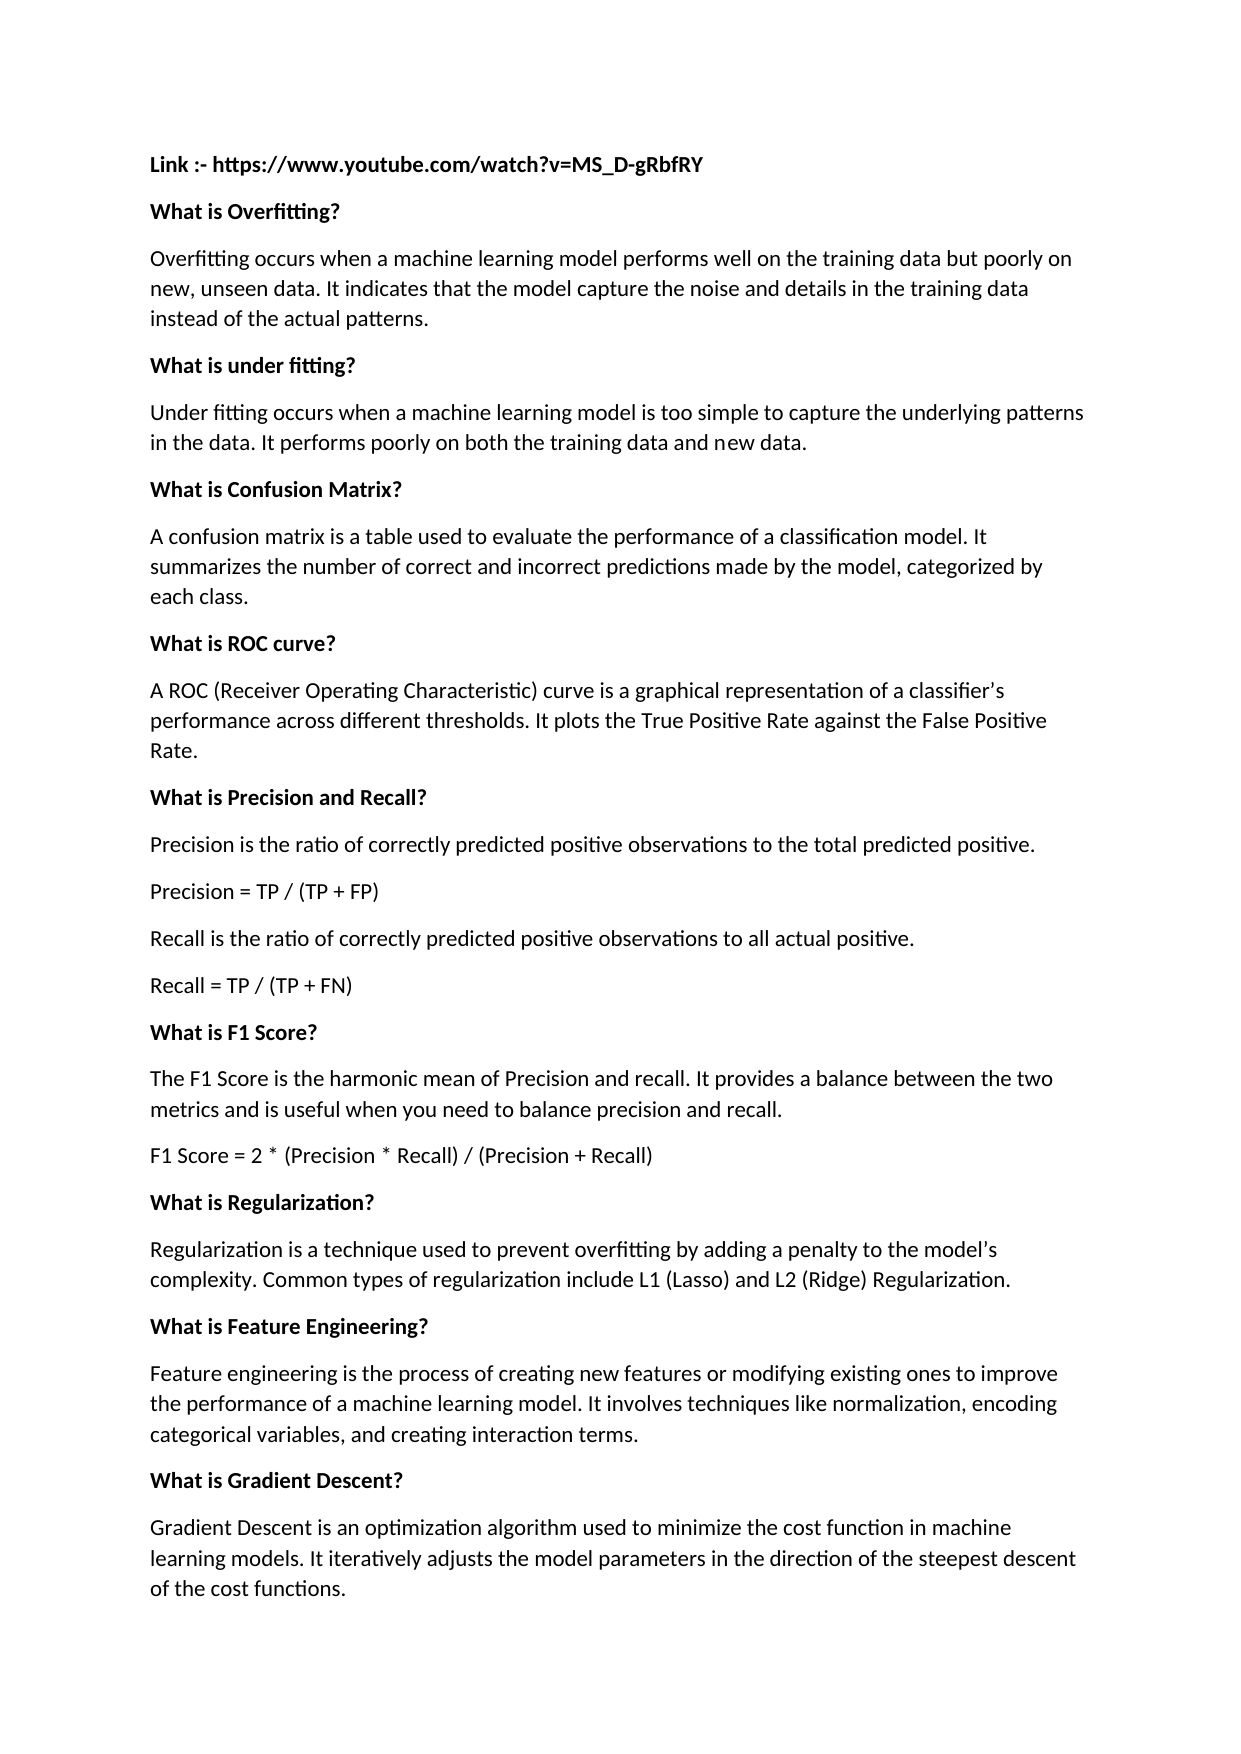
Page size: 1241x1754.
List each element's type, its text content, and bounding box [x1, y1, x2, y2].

text What is Precision and Recall? [150, 783, 1090, 811]
text Under fitting occurs when a machine learning model is too simple to capture the underlying patterns in the data. It performs poorly on both the training data and new data. [150, 398, 1090, 456]
text What is Regularization? [150, 1188, 1090, 1217]
text Gradient Descent is an optimization algorithm used to minimize the cost function in machine learning models. It iteratively adjusts the model parameters in the direction of the steepest descent of the cost functions. [150, 1513, 1090, 1602]
text The F1 Score is the harmonic mean of Precision and recall. It provides a balance between the two metrics and is useful when you need to balance precision and recall. [150, 1064, 1090, 1123]
text Overfitting occurs when a machine learning model performs well on the training data but poorly on new, unseen data. It indicates that the model capture the noise and details in the training data instead of the actual patterns. [150, 244, 1090, 332]
text What is F1 Score? [150, 1018, 1090, 1046]
text Regularization is a technique used to prevent overfitting by adding a penalty to the model’s complexity. Common types of regularization include L1 (Lasso) and L2 (Ridge) Regularization. [150, 1235, 1090, 1294]
text What is ROC curve? [150, 629, 1090, 657]
text What is Gradient Descent? [150, 1467, 1090, 1495]
text What is Feature Engineering? [150, 1312, 1090, 1341]
text A confusion matrix is a table used to evaluate the performance of a classification model. It summarizes the number of correct and incorrect predictions made by the model, categorized by each class. [150, 522, 1090, 610]
text What is Overfitting? [150, 197, 1090, 225]
text Feature engineering is the process of creating new features or modifying existing ones to improve the performance of a machine learning model. It involves techniques like normalization, encoding categorical variables, and creating interaction terms. [150, 1359, 1090, 1448]
text A ROC (Receiver Operating Characteristic) curve is a graphical representation of a classifier’s performance across different thresholds. It plots the True Positive Rate against the False Positive Rate. [150, 676, 1090, 764]
text What is under fitting? [150, 351, 1090, 379]
text What is Confusion Matrix? [150, 475, 1090, 503]
text F1 Score = 2 * (Precision * Recall) / (Precision + Recall) [150, 1142, 1090, 1170]
text Link :- https://www.youtube.com/watch?v=MS_D-gRbfRY [150, 150, 1090, 178]
text Recall = TP / (TP + FN) [150, 971, 1090, 999]
text Precision = TP / (TP + FP) [150, 877, 1090, 905]
text Precision is the ratio of correctly predicted positive observations to the total predicted positive. [150, 830, 1090, 858]
text Recall is the ratio of correctly predicted positive observations to all actual positive. [150, 924, 1090, 952]
